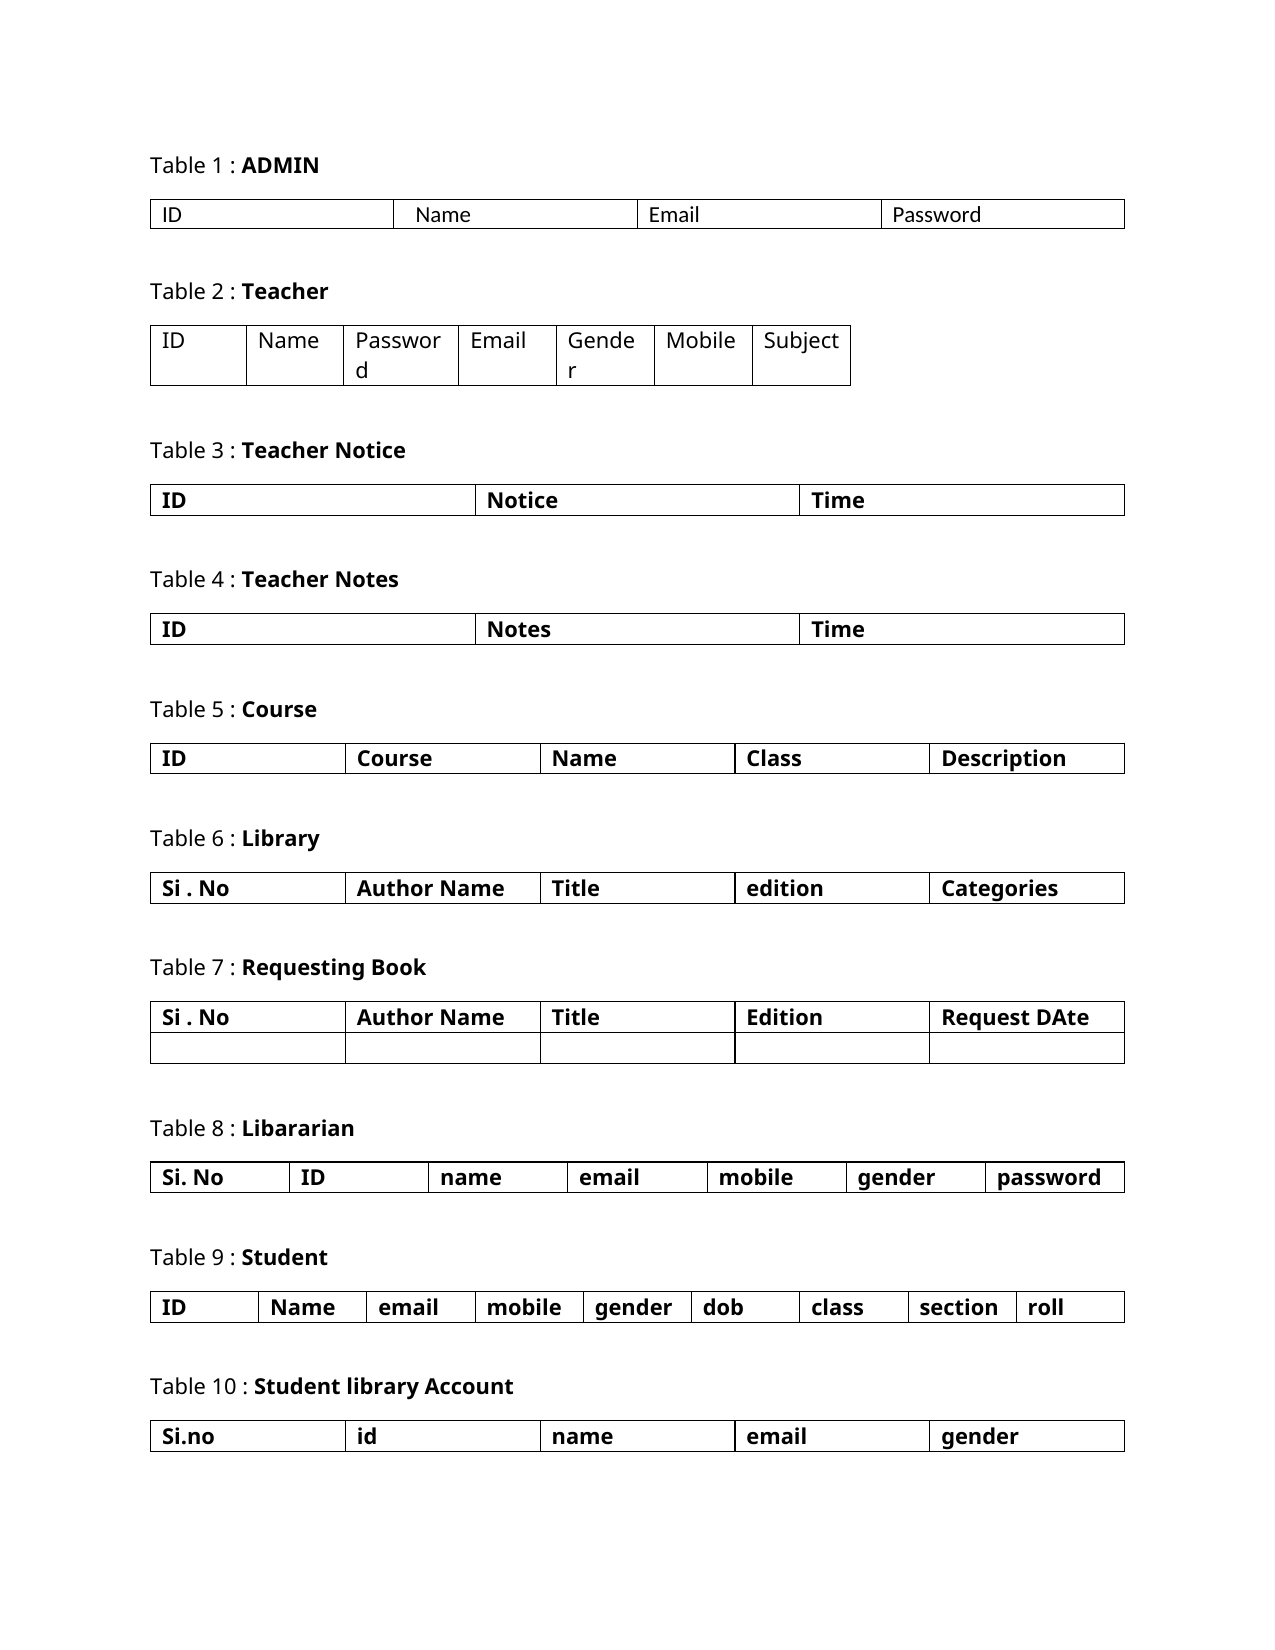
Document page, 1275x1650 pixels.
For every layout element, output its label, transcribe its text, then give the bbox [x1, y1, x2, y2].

table_header mobile [476, 1292, 583, 1322]
table_header Email [638, 200, 881, 228]
table_header ID [151, 744, 345, 773]
table_header Title [541, 1002, 734, 1032]
table_header Description [930, 744, 1124, 773]
table_header ID [151, 485, 475, 514]
table_header gender [930, 1421, 1124, 1451]
table_header dob [692, 1292, 799, 1322]
table_header gender [584, 1292, 691, 1322]
table_header email [568, 1163, 707, 1192]
table_header Notice [476, 485, 799, 514]
table_header Class [736, 744, 929, 773]
table_header Title [541, 873, 734, 903]
table_header gender [847, 1163, 985, 1192]
table_header roll [1017, 1292, 1124, 1322]
table_header ID [151, 614, 475, 644]
table_header Mobile [655, 326, 752, 385]
table_header ID [151, 326, 246, 385]
table_cell [346, 1033, 540, 1063]
text Table 8 : Libararian [150, 1113, 1125, 1142]
table_header Subject [753, 326, 850, 385]
table_header ID [151, 200, 393, 228]
table_header Gender [557, 326, 654, 385]
table_cell [151, 1033, 345, 1063]
table_header class [800, 1292, 908, 1322]
table_header Email [459, 326, 556, 385]
table_header Name [247, 326, 343, 385]
text Table 10 : Student library Account [150, 1371, 1125, 1401]
table_header password [986, 1163, 1124, 1192]
table_header Name [259, 1292, 366, 1322]
text Table 1 : ADMIN [150, 150, 1125, 180]
table_header id [346, 1421, 540, 1451]
table_header Password [344, 326, 458, 385]
table_header Name [394, 200, 637, 228]
table_header email [736, 1421, 929, 1451]
text Table 5 : Course [150, 694, 1125, 723]
table_header name [541, 1421, 734, 1451]
table_header mobile [708, 1163, 846, 1192]
table_header Request DAte [930, 1002, 1124, 1032]
table_header Si. No [151, 1163, 289, 1192]
text Table 2 : Teacher [150, 276, 1125, 306]
text Table 4 : Teacher Notes [150, 564, 1125, 594]
table_header ID [290, 1163, 428, 1192]
table_header ID [151, 1292, 258, 1322]
table_header Edition [736, 1002, 929, 1032]
text Table 3 : Teacher Notice [150, 435, 1125, 465]
table_header Time [800, 485, 1124, 514]
table_header Si . No [151, 1002, 345, 1032]
table_header Password [882, 200, 1124, 228]
table_header Si.no [151, 1421, 345, 1451]
table_header Notes [476, 614, 799, 644]
table_header edition [736, 873, 929, 903]
table_cell [930, 1033, 1124, 1063]
table_header Name [541, 744, 734, 773]
table_header name [429, 1163, 567, 1192]
table_header Si . No [151, 873, 345, 903]
table_cell [736, 1033, 929, 1063]
table_header Categories [930, 873, 1124, 903]
table_header section [909, 1292, 1016, 1322]
table_cell [541, 1033, 734, 1063]
table_header email [367, 1292, 475, 1322]
table_header Time [800, 614, 1124, 644]
table_header Author Name [346, 873, 540, 903]
table_header Author Name [346, 1002, 540, 1032]
text Table 9 : Student [150, 1242, 1125, 1272]
text Table 7 : Requesting Book [150, 952, 1125, 982]
table_header Course [346, 744, 540, 773]
text Table 6 : Library [150, 823, 1125, 853]
